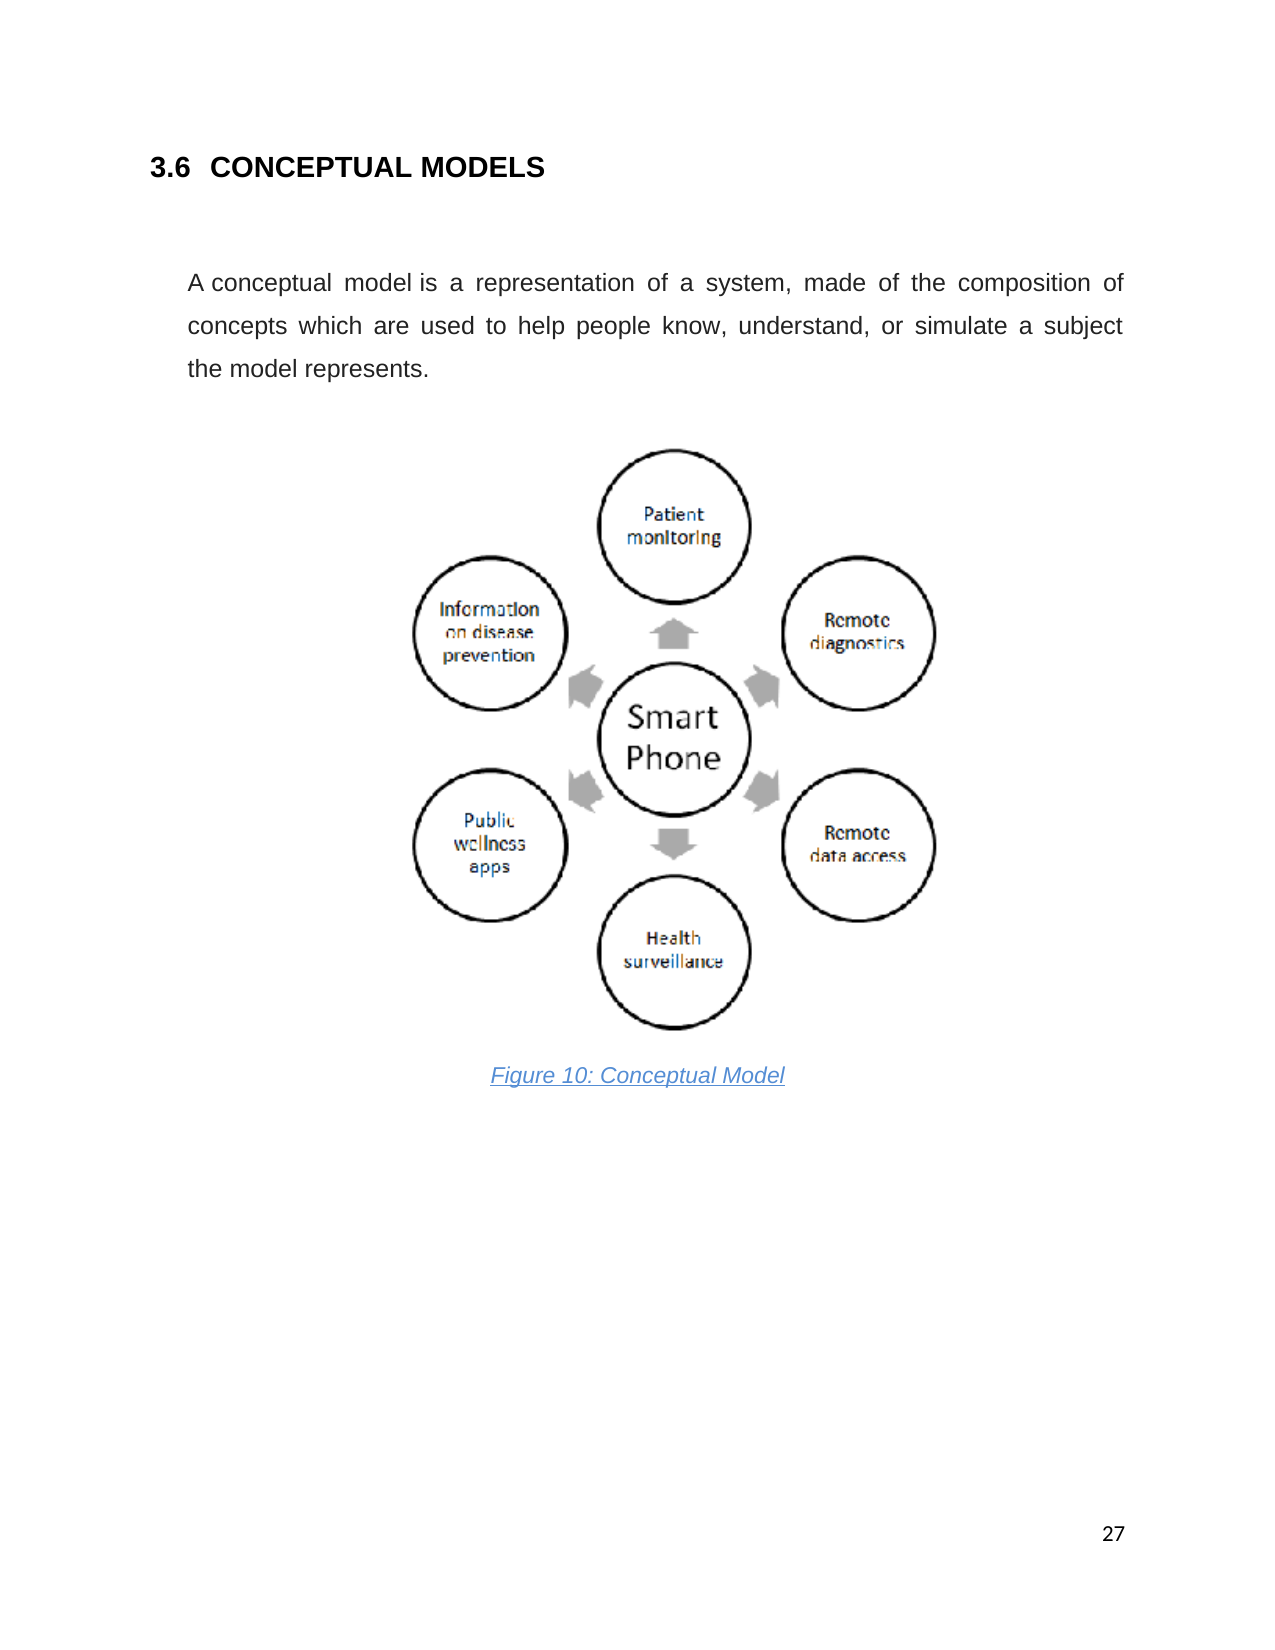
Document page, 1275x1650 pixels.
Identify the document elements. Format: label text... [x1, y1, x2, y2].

text Figure 10: Conceptual Model [150, 1062, 1125, 1088]
picture [375, 436, 1009, 1037]
list A conceptual model is a representation of a system, made of the composition of concepts which are used to help people know, understand, or simulate a subject the model represents. [187, 268, 1125, 383]
subtitle CONCEPTUAL MODELS [150, 150, 1125, 183]
